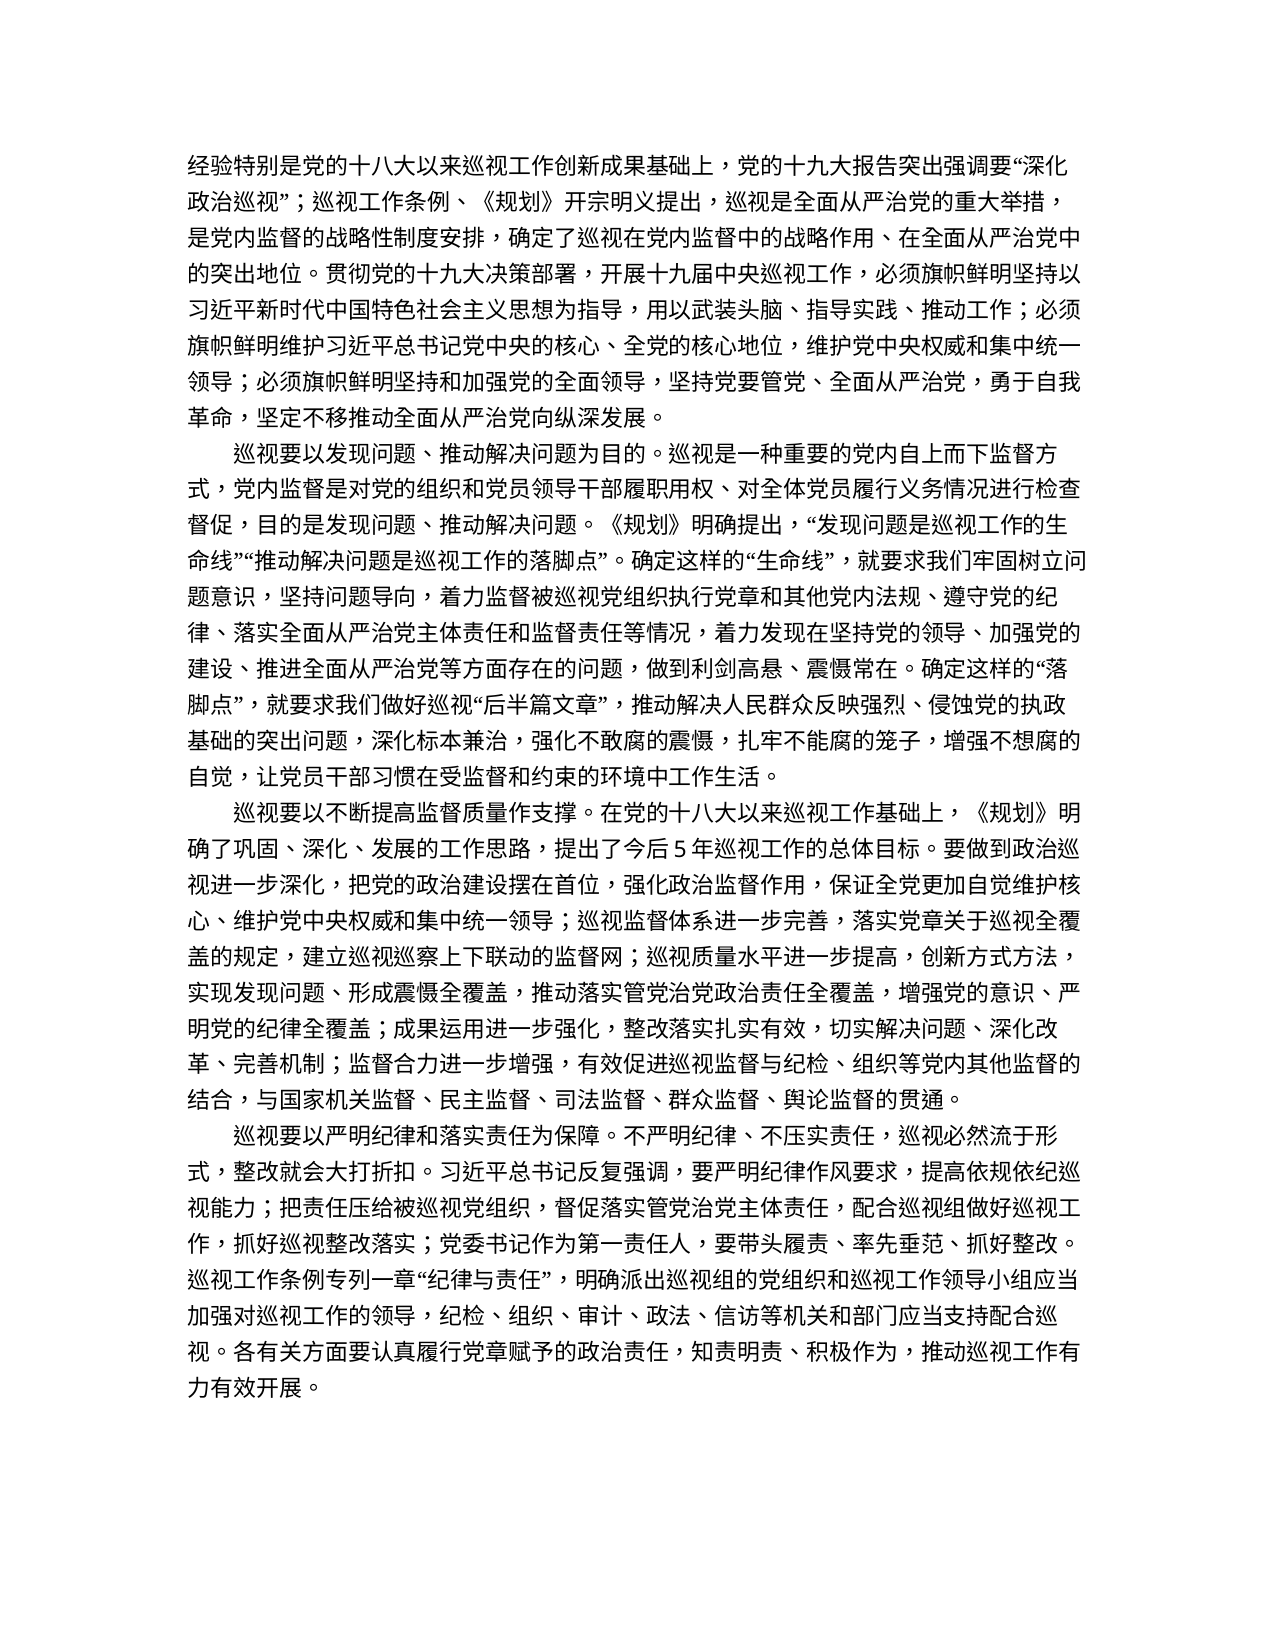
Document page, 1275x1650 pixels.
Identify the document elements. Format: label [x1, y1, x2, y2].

text [187, 150, 1087, 1439]
